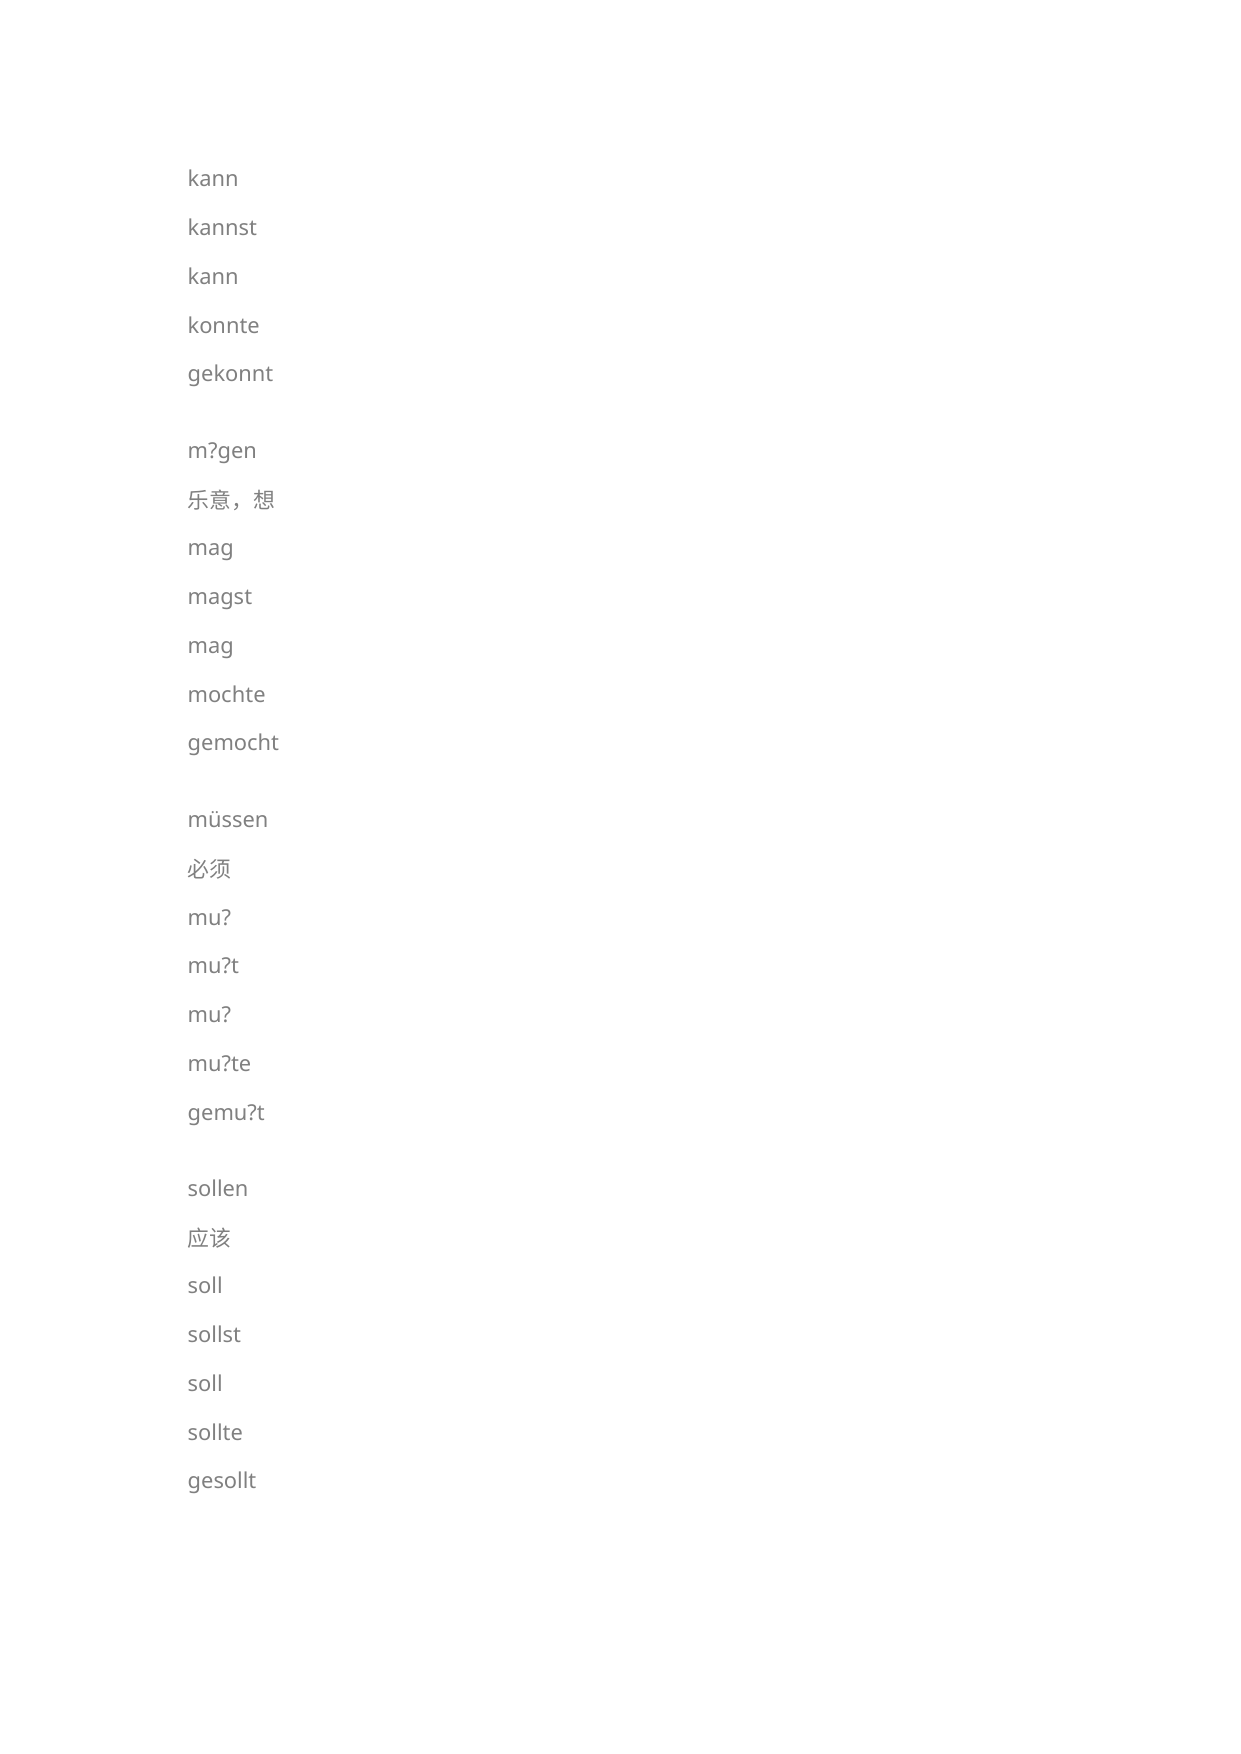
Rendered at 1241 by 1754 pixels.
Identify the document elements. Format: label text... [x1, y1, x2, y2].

text müssen 必须 mu? mu?t mu? mu?te gemu?t [187, 803, 1053, 1128]
text m?gen 乐意，想 mag magst mag mochte gemocht [187, 433, 1053, 758]
text sollen 应该 soll sollst soll sollte gesollt [187, 1172, 1053, 1497]
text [187, 162, 1053, 389]
